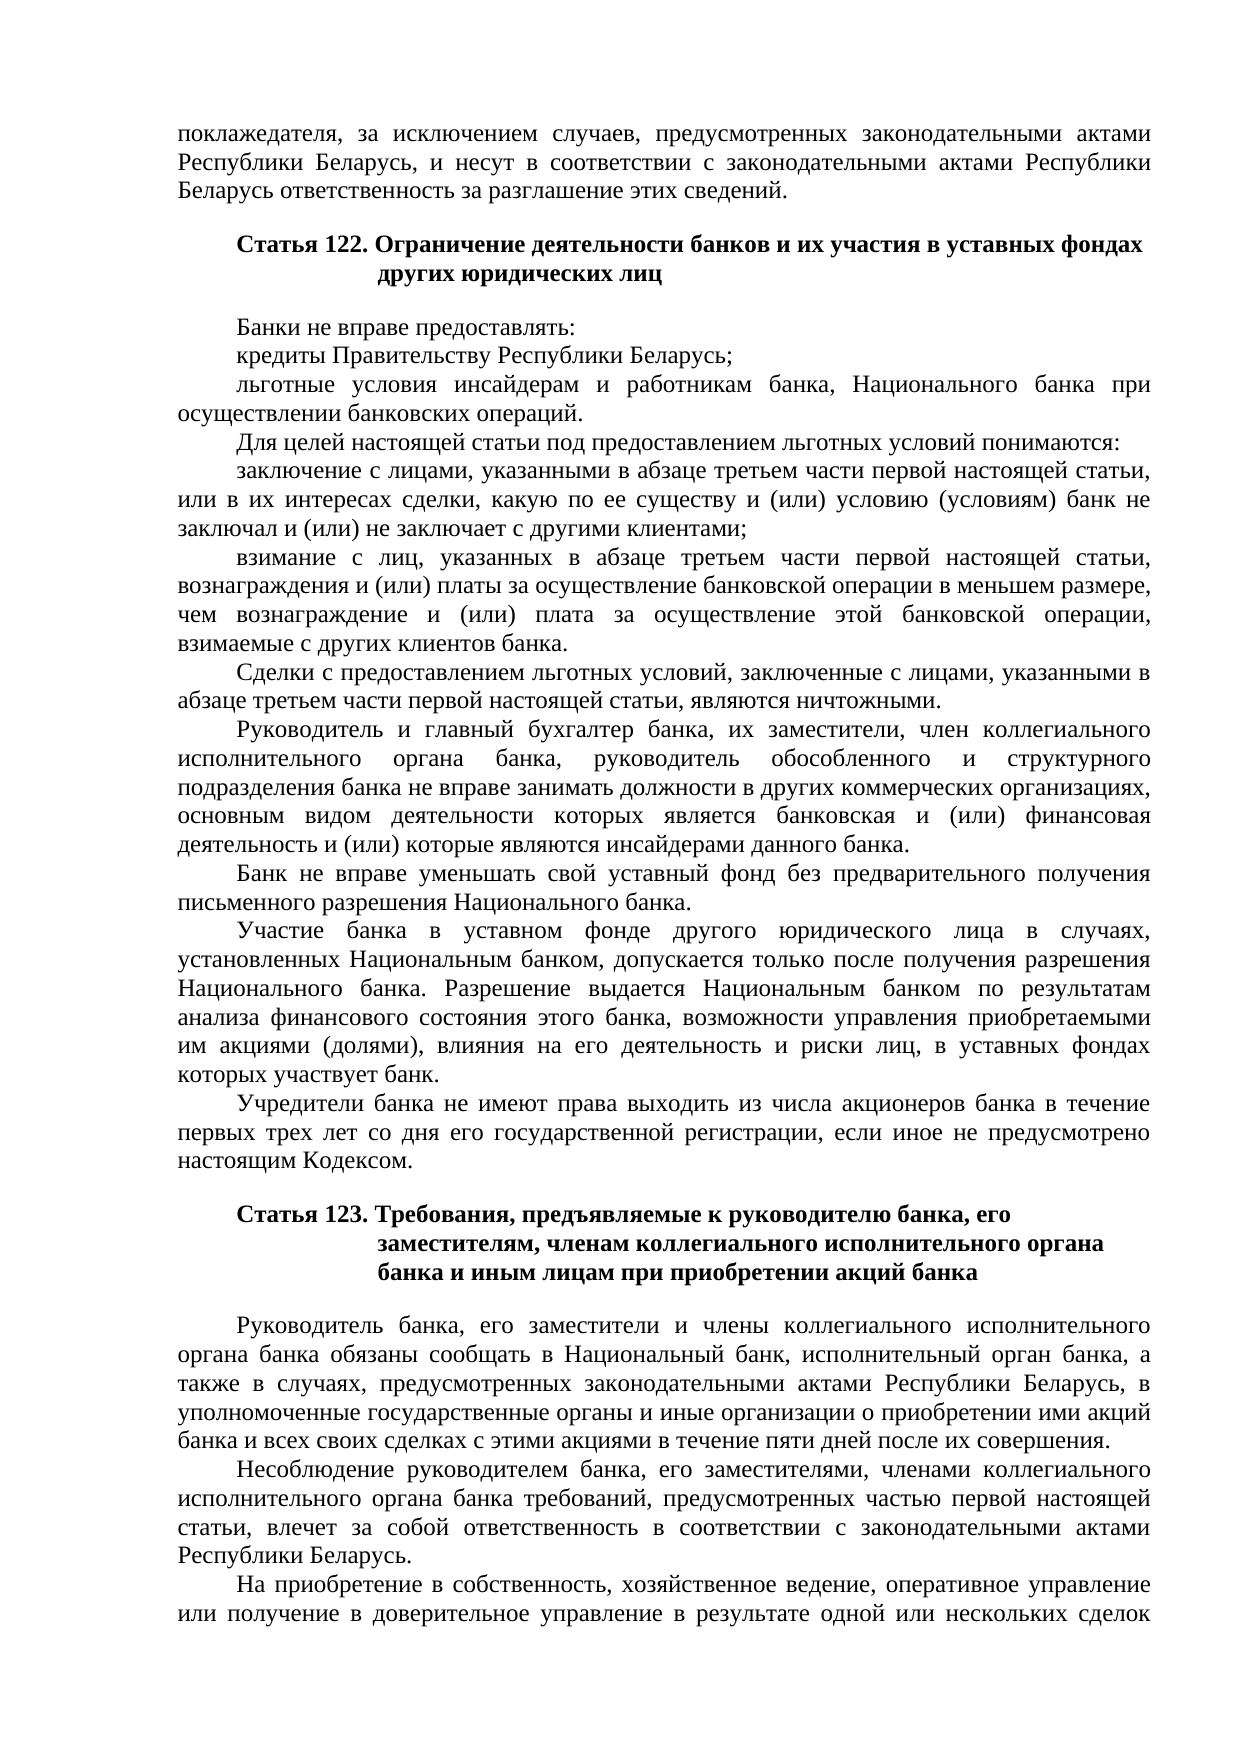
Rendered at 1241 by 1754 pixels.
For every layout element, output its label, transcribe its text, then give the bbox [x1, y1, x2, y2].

text заключение с лицами, указанными в абзаце третьем части первой настоящей статьи, или в их интересах сделки, какую по ее существу и (или) условию (условиям) банк не заключал и (или) не заключает с другими клиентами; [177, 456, 1152, 542]
text Для целей настоящей статьи под предоставлением льготных условий понимаются: [177, 427, 1152, 456]
text взимание с лиц, указанных в абзаце третьем части первой настоящей статьи, вознаграждения и (или) платы за осуществление банковской операции в меньшем размере, чем вознаграждение и (или) плата за осуществление этой банковской операции, взимаемые с других клиентов банка. [177, 542, 1152, 657]
text Статья 122. Ограничение деятельности банков и их участия в уставных фондах других юридических лиц [236, 229, 1152, 287]
text кредиты Правительству Республики Беларусь; [177, 341, 1152, 369]
text Банки не вправе предоставлять: [177, 312, 1152, 341]
text Банк не вправе уменьшать свой уставный фонд без предварительного получения письменного разрешения Национального банка. [177, 858, 1152, 916]
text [177, 118, 1152, 204]
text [177, 1569, 1152, 1627]
text льготные условия инсайдерам и работникам банка, Национального банка при осуществлении банковских операций. [177, 369, 1152, 427]
text Учредители банка не имеют права выходить из числа акционеров банка в течение первых трех лет со дня его государственной регистрации, если иное не предусмотрено настоящим Кодексом. [177, 1088, 1152, 1174]
text Руководитель и главный бухгалтер банка, их заместители, член коллегиального исполнительного органа банка, руководитель обособленного и структурного подразделения банка не вправе занимать должности в других коммерческих организациях, основным видом деятельности которых является банковская и (или) финансовая деятельность и (или) которые являются инсайдерами данного банка. [177, 714, 1152, 858]
text Статья 123. Требования, предъявляемые к руководителю банка, его заместителям, членам коллегиального исполнительного органа банка и иным лицам при приобретении акций банка [236, 1199, 1152, 1286]
text Руководитель банка, его заместители и члены коллегиального исполнительного органа банка обязаны сообщать в Национальный банк, исполнительный орган банка, а также в случаях, предусмотренных законодательными актами Республики Беларусь, в уполномоченные государственные органы и иные организации о приобретении ими акций банка и всех своих сделках с этими акциями в течение пяти дней после их совершения. [177, 1311, 1152, 1454]
text Несоблюдение руководителем банка, его заместителями, членами коллегиального исполнительного органа банка требований, предусмотренных частью первой настоящей статьи, влечет за собой ответственность в соответствии с законодательными актами Республики Беларусь. [177, 1454, 1152, 1569]
text Участие банка в уставном фонде другого юридического лица в случаях, установленных Национальным банком, допускается только после получения разрешения Национального банка. Разрешение выдается Национальным банком по результатам анализа финансового состояния этого банка, возможности управления приобретаемыми им акциями (долями), влияния на его деятельность и риски лиц, в уставных фондах которых участвует банк. [177, 916, 1152, 1088]
text Сделки с предоставлением льготных условий, заключенные с лицами, указанными в абзаце третьем части первой настоящей статьи, являются ничтожными. [177, 657, 1152, 714]
